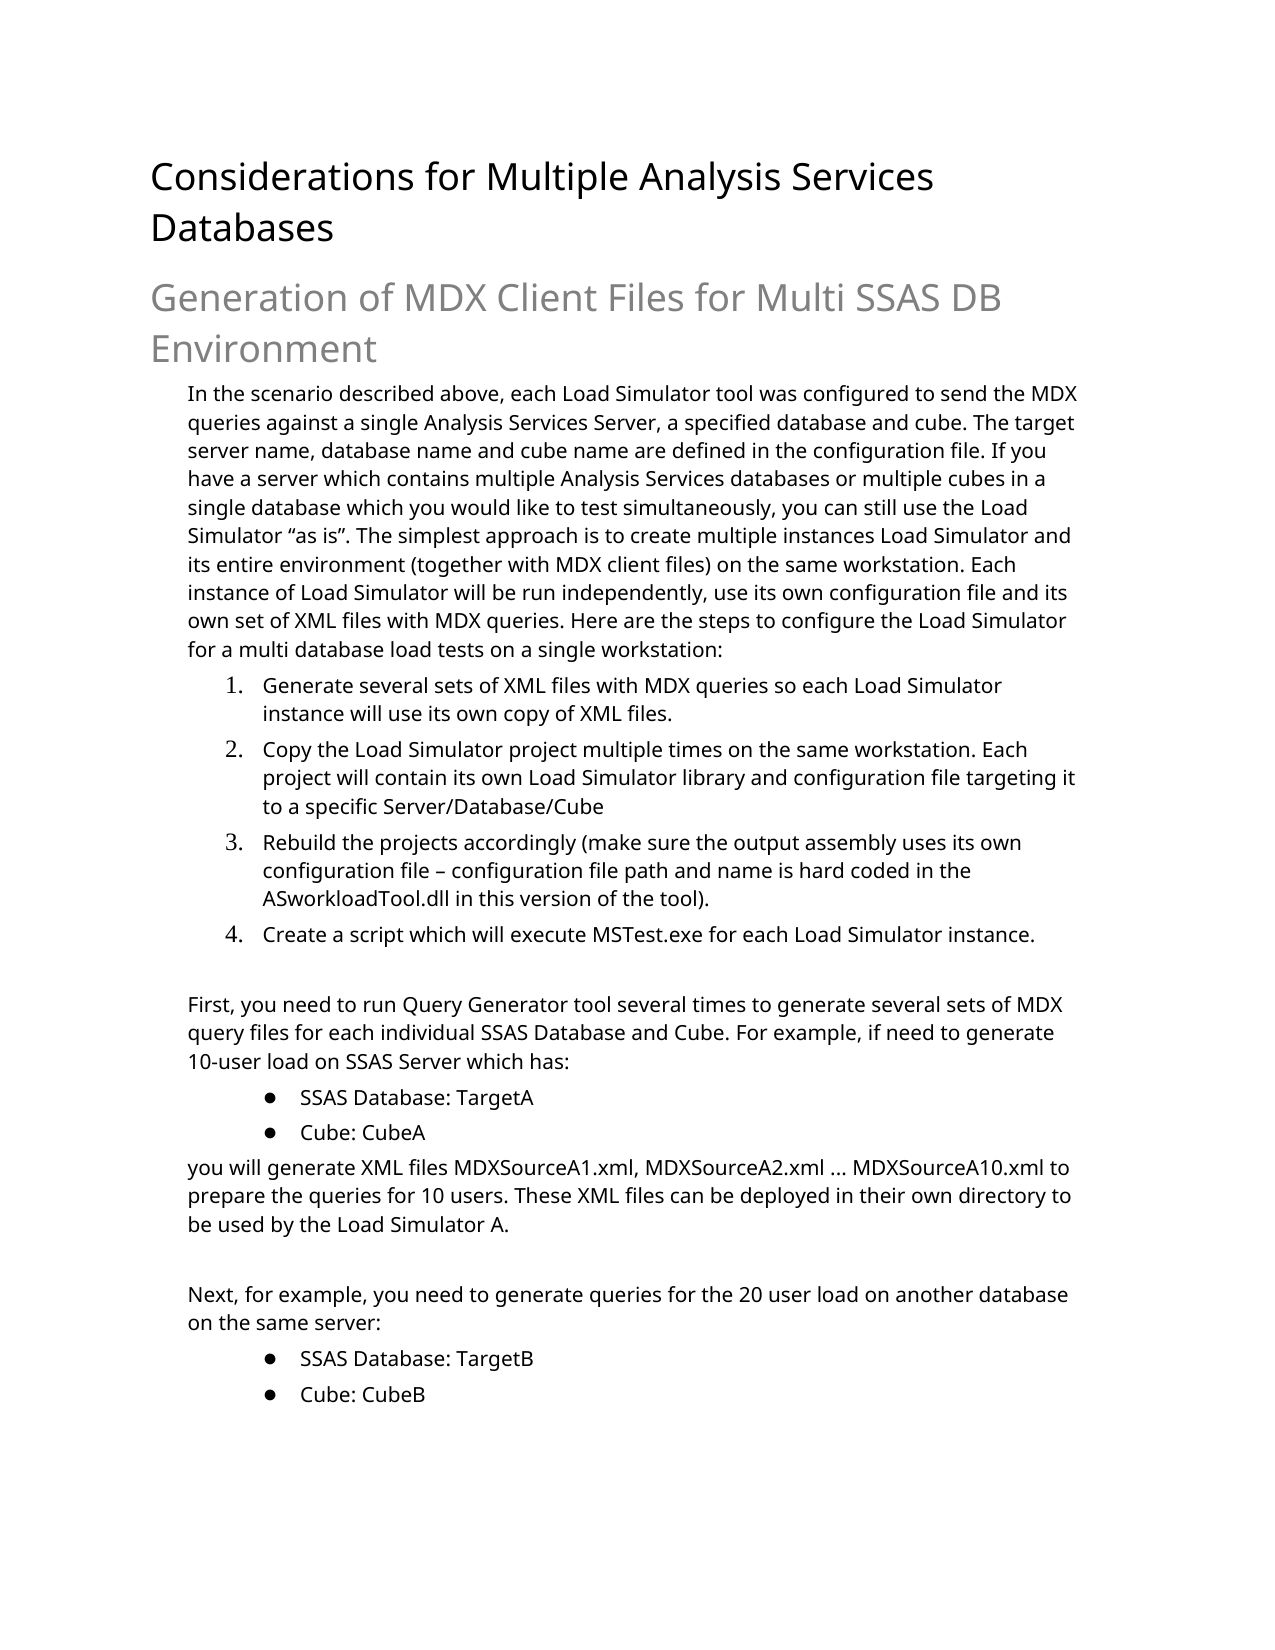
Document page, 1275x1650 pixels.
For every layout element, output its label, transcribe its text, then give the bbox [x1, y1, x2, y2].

list Copy the Load Simulator project multiple times on the same workstation. Each project will contain its own Load Simulator library and configuration file targeting it to a specific Server/Database/Cube [225, 734, 1087, 820]
subtitle Generation of MDX Client Files for Multi SSAS DB Environment [150, 271, 1087, 373]
text you will generate XML files MDXSourceA1.xml, MDXSourceA2.xml ... MDXSourceA10.xml to prepare the queries for 10 users. These XML files can be deployed in their own directory to be used by the Load Simulator A. [187, 1153, 1087, 1238]
text In the scenario described above, each Load Simulator tool was configured to send the MDX queries against a single Analysis Services Server, a specified database and cube. The target server name, database name and cube name are defined in the configuration file. If you have a server which contains multiple Analysis Services databases or multiple cubes in a single database which you would like to test simultaneously, you can still use the Load Simulator “as is”. The simplest approach is to create multiple instances Load Simulator and its entire environment (together with MDX client files) on the same workstation. Each instance of Load Simulator will be run independently, use its own configuration file and its own set of XML files with MDX queries. Here are the steps to configure the Load Simulator for a multi database load tests on a single workstation: [187, 379, 1087, 663]
subtitle Considerations for Multiple Analysis Services Databases [150, 150, 1087, 252]
list Create a script which will execute MSTest.exe for each Load Simulator instance. [225, 919, 1087, 949]
text Next, for example, you need to generate queries for the 20 user load on another database on the same server: [187, 1280, 1087, 1337]
list SSAS Database: TargetA [262, 1081, 1087, 1111]
text First, you need to run Query Generator tool several times to generate several sets of MDX query files for each individual SSAS Database and Cube. For example, if need to generate 10-user load on SSAS Server which has: [187, 990, 1087, 1075]
list Generate several sets of XML files with MDX queries so each Load Simulator instance will use its own copy of XML files. [225, 670, 1087, 728]
list Cube: CubeB [262, 1379, 1087, 1408]
list Rebuild the projects accordingly (make sure the output assembly uses its own configuration file – configuration file path and name is hard coded in the ASworkloadTool.dll in this version of the tool). [225, 827, 1087, 913]
list Cube: CubeA [262, 1117, 1087, 1147]
list SSAS Database: TargetB [262, 1343, 1087, 1372]
